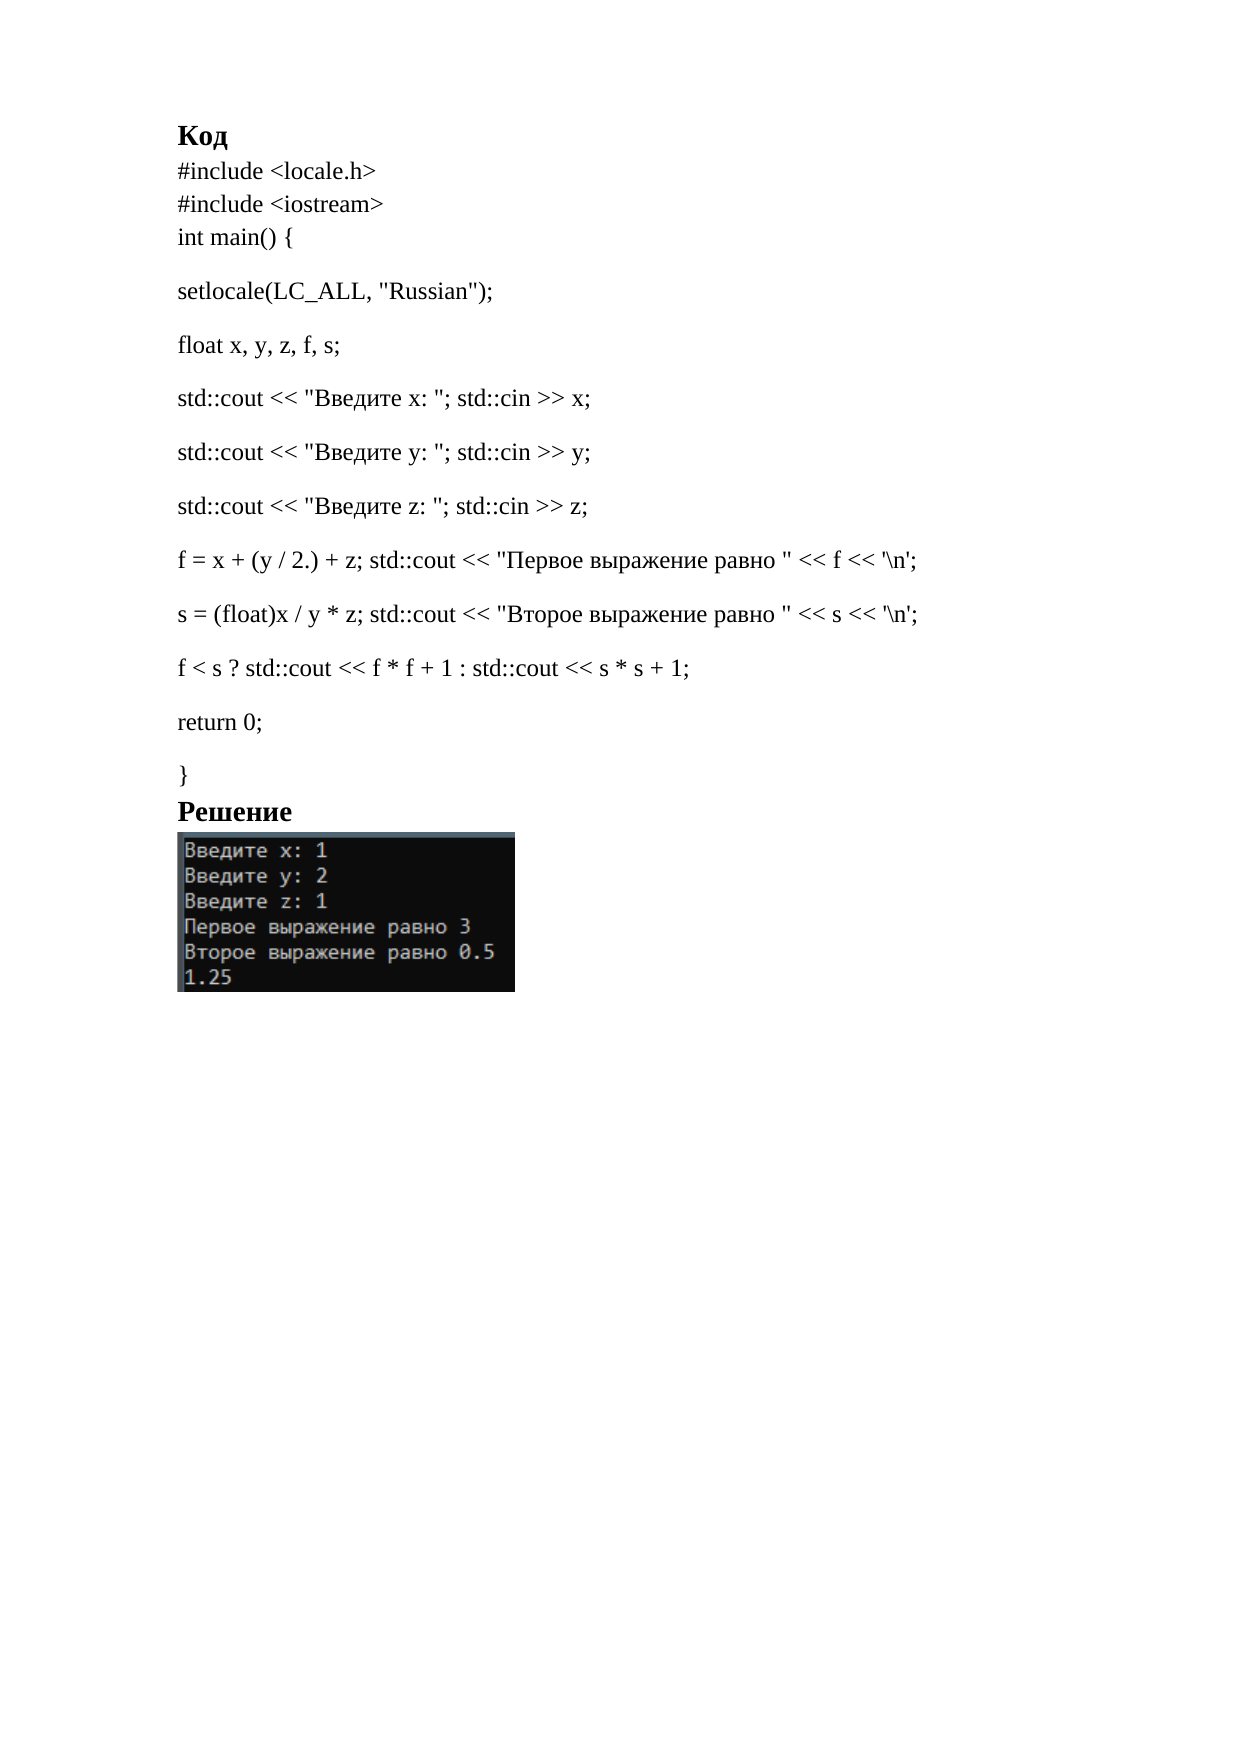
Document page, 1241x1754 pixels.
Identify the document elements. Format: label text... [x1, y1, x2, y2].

text f < s ? std::cout << f * f + 1 : std::cout << s * s + 1; [177, 653, 1152, 682]
text std::cout << "Введите x: "; std::cin >> x; [177, 383, 1152, 412]
picture [177, 832, 515, 992]
text std::cout << "Введите z: "; std::cin >> z; [177, 491, 1152, 520]
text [177, 118, 1152, 251]
text float x, y, z, f, s; [177, 330, 1152, 358]
text f = x + (y / 2.) + z; std::cout << "Первое выражение равно " << f << '\n'; [177, 545, 1152, 574]
text } Решение ДЗ2 [177, 761, 1152, 1570]
text s = (float)x / y * z; std::cout << "Второе выражение равно " << s << '\n'; [177, 599, 1152, 628]
text std::cout << "Введите y: "; std::cin >> y; [177, 437, 1152, 466]
text setlocale(LC_ALL, "Russian"); [177, 276, 1152, 304]
text return 0; [177, 707, 1152, 735]
